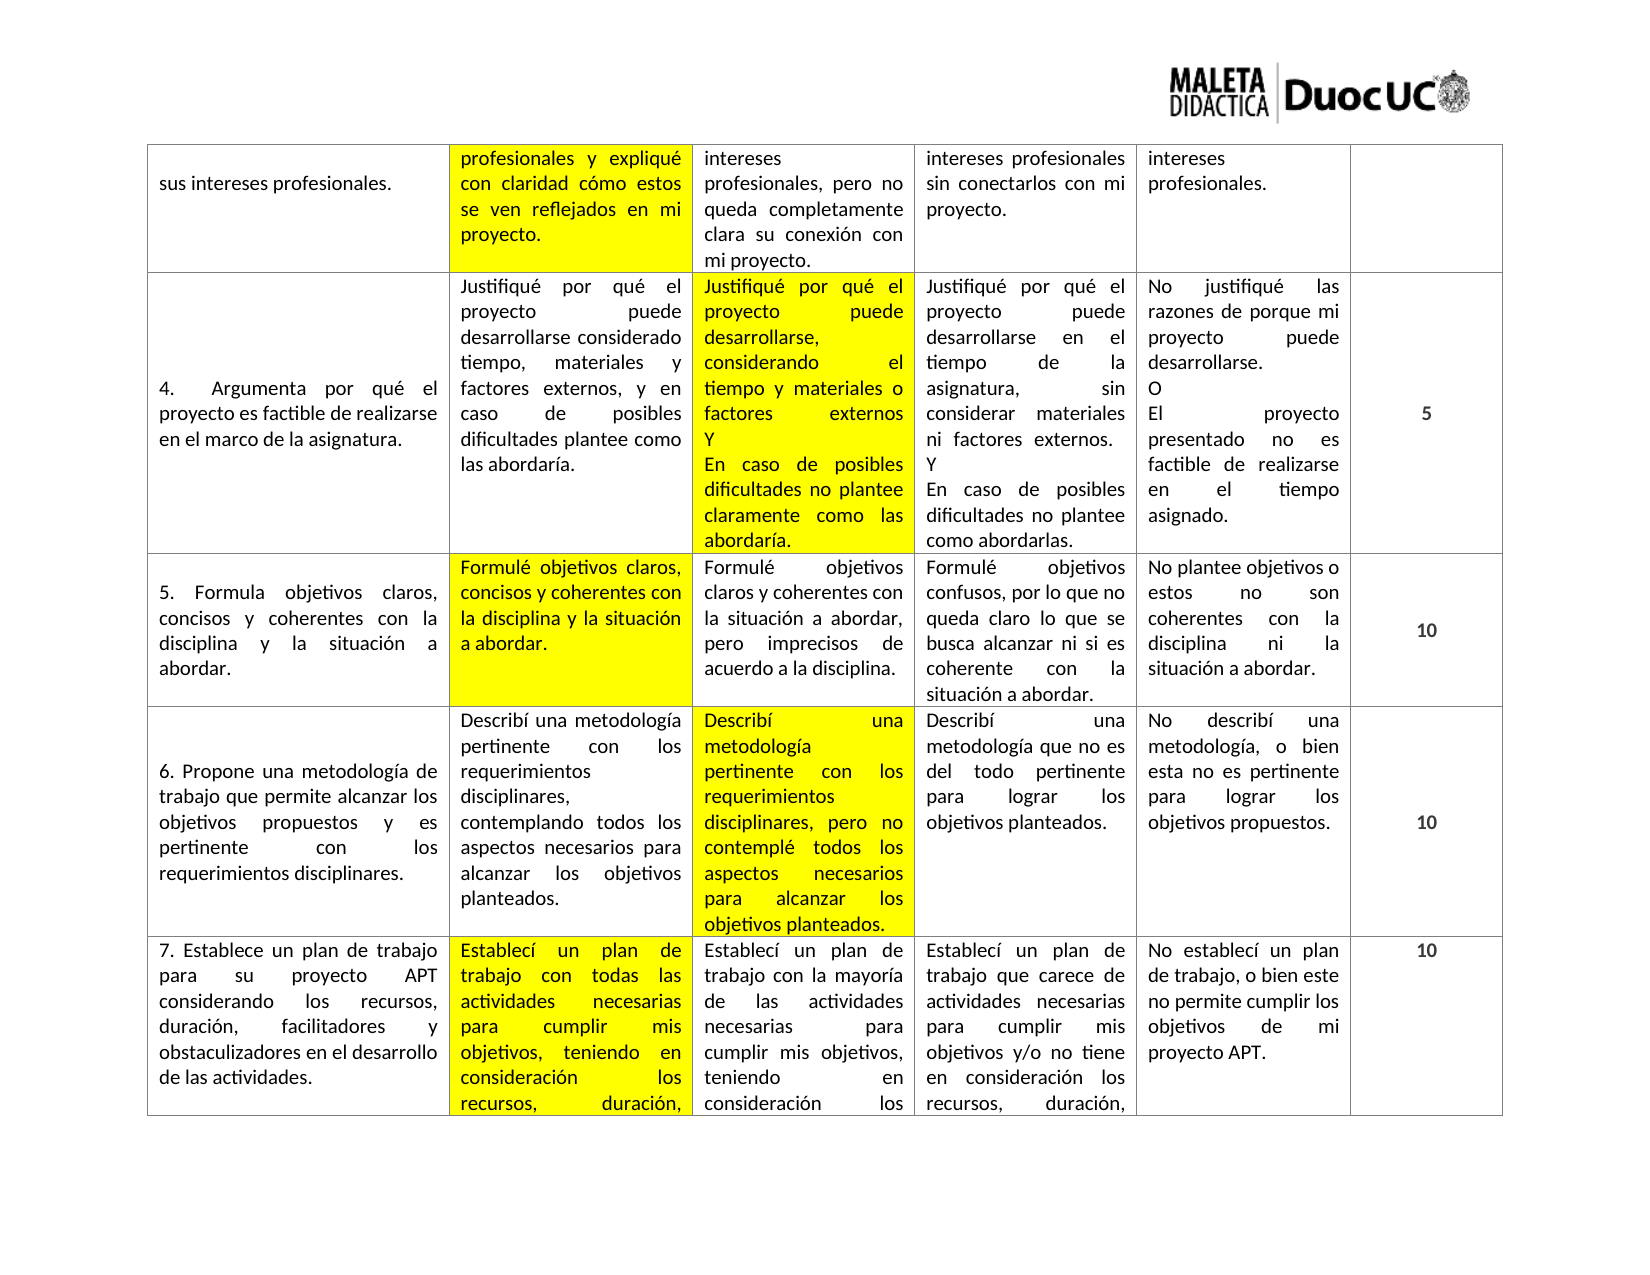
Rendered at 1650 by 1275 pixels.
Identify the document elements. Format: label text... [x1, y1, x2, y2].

picture [1137, 39, 1503, 144]
table_cell Describí una metodología que no es del todo pertinente para lograr los objetivos planteados. [915, 707, 1136, 936]
table_cell Mencioné mis intereses profesionales, pero no queda completamente clara su conexión con mi proyecto. [693, 145, 914, 272]
table_cell Menciona mis intereses profesionales sin conectarlos con mi proyecto. [915, 145, 1136, 272]
table_cell 5 [1351, 145, 1502, 272]
table_cell Formulé objetivos claros, concisos y coherentes con la disciplina y la situación a abordar. [450, 554, 692, 706]
table_cell 4. Argumenta por qué el proyecto es factible de realizarse en el marco de la asignatura. [148, 273, 449, 553]
table_cell No menciona mis intereses profesionales. [1137, 145, 1350, 272]
table_cell 3. Relaciona el Proyecto APT con sus intereses profesionales. [148, 145, 449, 272]
table_cell 6. Propone una metodología de trabajo que permite alcanzar los objetivos propuestos y es pertinente con los requerimientos disciplinares. [148, 707, 449, 936]
table_cell Justifiqué por qué el proyecto puede desarrollarse, considerando el tiempo y materiales o factores externos Y En caso de posibles dificultades no plantee claramente como las abordaría. [693, 273, 914, 553]
table_cell 5. Formula objetivos claros, concisos y coherentes con la disciplina y la situación a abordar. [148, 554, 449, 706]
table_cell 5 [1351, 273, 1502, 553]
table_cell No justifiqué las razones de porque mi proyecto puede desarrollarse. O El proyecto presentado no es factible de realizarse en el tiempo asignado. [1137, 273, 1350, 553]
table_cell No establecí un plan de trabajo, o bien este no permite cumplir los objetivos de mi proyecto APT. [1137, 937, 1350, 1115]
table_cell Mencioné mis intereses profesionales y expliqué con claridad cómo estos se ven reflejados en mi proyecto. [450, 145, 692, 272]
table_cell Describí una metodología pertinente con los requerimientos disciplinares, contemplando todos los aspectos necesarios para alcanzar los objetivos planteados. [450, 707, 692, 936]
table_cell Describí una metodología pertinente con los requerimientos disciplinares, pero no contemplé todos los aspectos necesarios para alcanzar los objetivos planteados. [693, 707, 914, 936]
table_cell 10 [1351, 707, 1502, 936]
table_cell 10 [1351, 554, 1502, 706]
table_cell No describí una metodología, o bien esta no es pertinente para lograr los objetivos propuestos. [1137, 707, 1350, 936]
table_cell Justifiqué por qué el proyecto puede desarrollarse en el tiempo de la asignatura, sin considerar materiales ni factores externos. Y En caso de posibles dificultades no plantee como abordarlas. [915, 273, 1136, 553]
table_cell No plantee objetivos o estos no son coherentes con la disciplina ni la situación a abordar. [1137, 554, 1350, 706]
table_cell 10 [1351, 937, 1502, 1115]
table_cell Formulé objetivos confusos, por lo que no queda claro lo que se busca alcanzar ni si es coherente con la situación a abordar. [915, 554, 1136, 706]
table_cell Formulé objetivos claros y coherentes con la situación a abordar, pero imprecisos de acuerdo a la disciplina. [693, 554, 914, 706]
table_cell Justifiqué por qué el proyecto puede desarrollarse considerado tiempo, materiales y factores externos, y en caso de posibles dificultades plantee como las abordaría. [450, 273, 692, 553]
